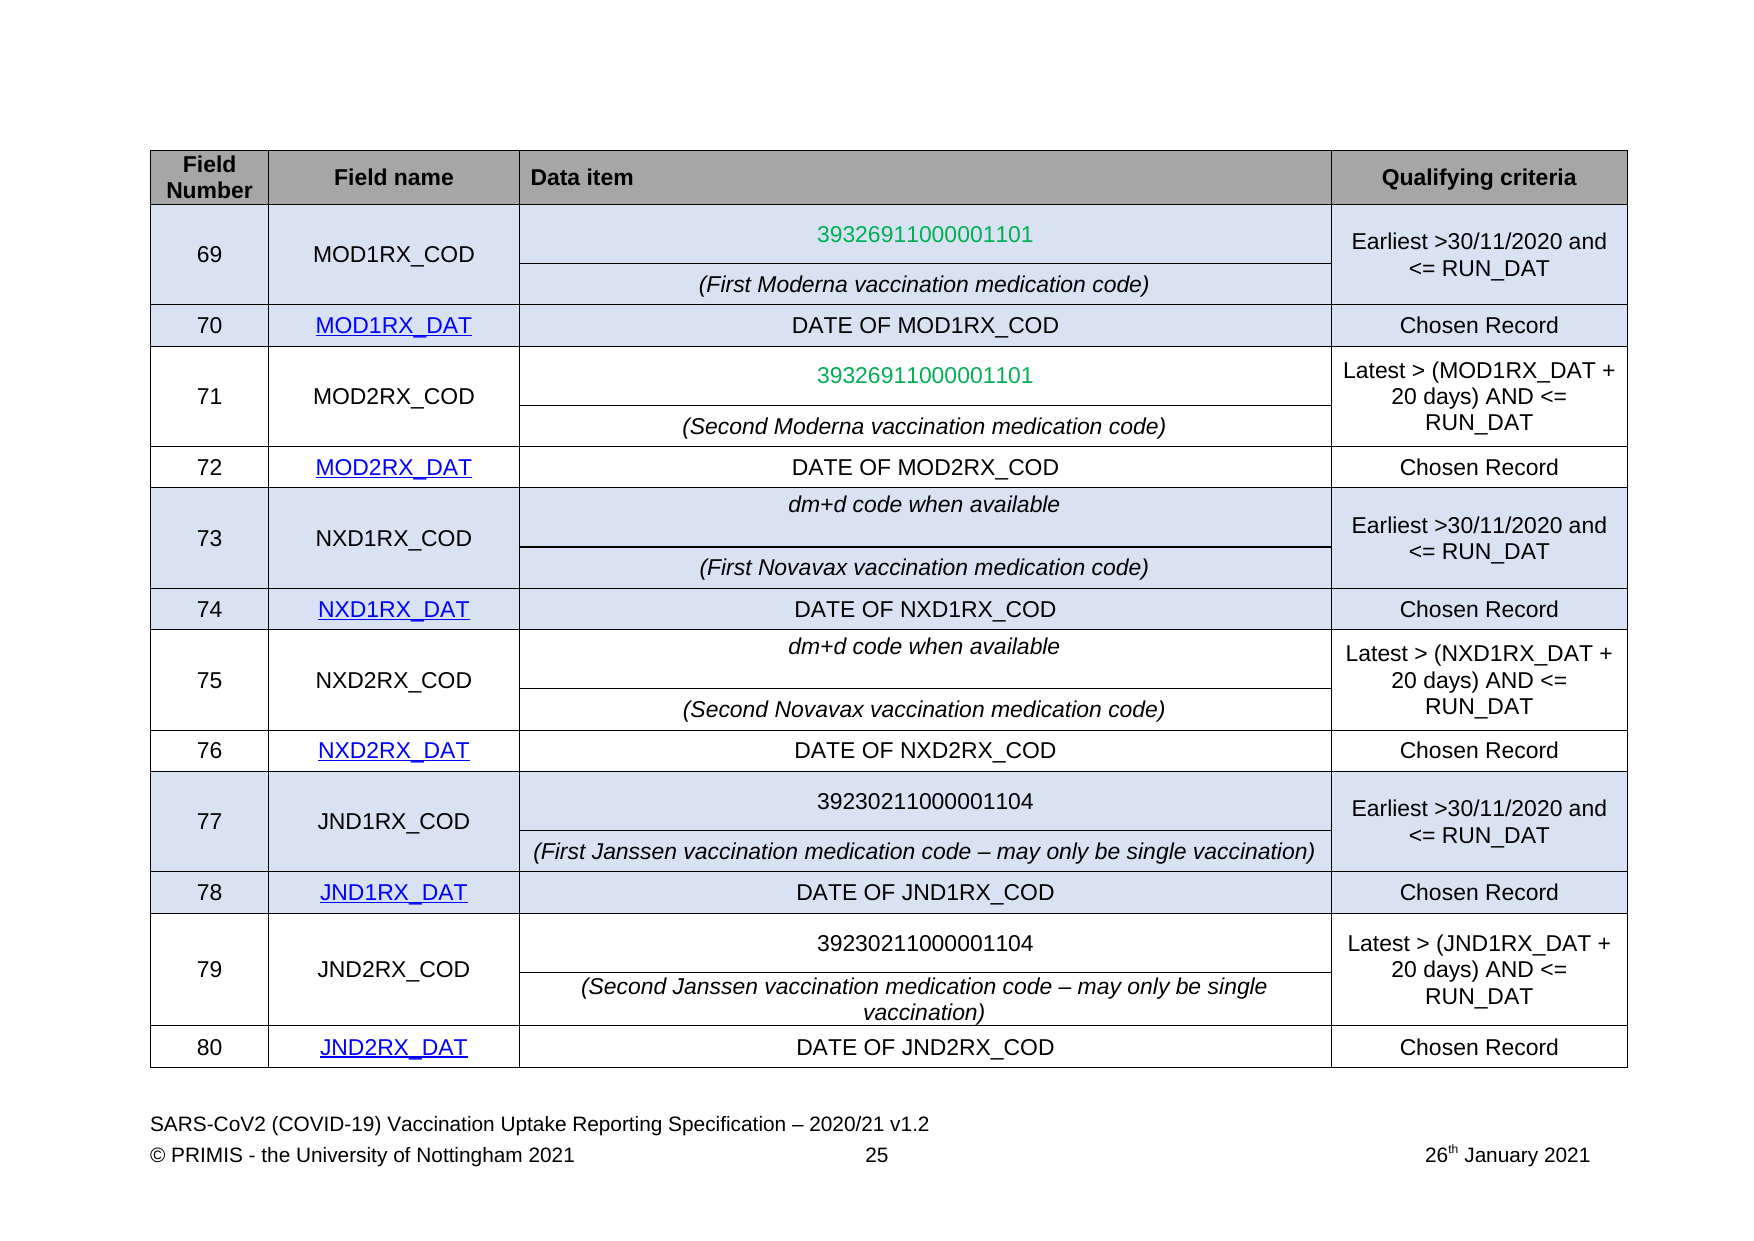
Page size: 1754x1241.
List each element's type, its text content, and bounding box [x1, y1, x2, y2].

table_cell 75 [151, 630, 268, 729]
table_cell Earliest >30/11/2020 and <= RUN_DAT [1332, 488, 1627, 588]
table_cell jnD1rX_COD [269, 772, 519, 871]
table_cell (First Novavax vaccination medication code) [520, 548, 1331, 588]
table_cell Chosen Record [1332, 447, 1627, 487]
table_cell Chosen Record [1332, 872, 1627, 913]
table_cell (Second Moderna vaccination medication code) [520, 406, 1331, 446]
table_cell Chosen Record [1332, 589, 1627, 629]
table_cell (Second Janssen vaccination medication code – may only be single vaccination) [520, 973, 1331, 1025]
table_cell nxD1rX_COD [269, 488, 519, 588]
table_cell moD1RX_DAT [269, 305, 519, 346]
table_cell DATE OF nxD1rX_COD [520, 589, 1331, 629]
table_cell DATE OF nxD2rX_COD [520, 731, 1331, 771]
table_cell 79 [151, 914, 268, 1025]
table_cell moD2RX_DAT [269, 447, 519, 487]
table_cell Chosen Record [1332, 731, 1627, 771]
table_cell dm+d code when available [520, 630, 1331, 688]
table_cell Earliest >30/11/2020 and <= RUN_DAT [1332, 205, 1627, 304]
table_cell 78 [151, 872, 268, 913]
table_header Field name [269, 151, 519, 204]
table_cell jnD1RX_DAT [269, 872, 519, 913]
table_cell DATE OF moD1rX_COD [520, 305, 1331, 346]
table_cell jnD2RX_DAT [269, 1026, 519, 1067]
table_cell (First Janssen vaccination medication code – may only be single vaccination) [520, 831, 1331, 871]
table_cell Latest > (moD1RX_DAT + 20 days) AND <= RUN_DAT [1332, 347, 1627, 446]
table_cell (Second Novavax vaccination medication code) [520, 689, 1331, 729]
table_cell DATE OF jnD1rX_COD [520, 872, 1331, 913]
table_cell (First Moderna vaccination medication code) [520, 264, 1331, 304]
table_cell 77 [151, 772, 268, 871]
table_cell moD2rX_COD [269, 347, 519, 446]
table_cell 71 [151, 347, 268, 446]
table_cell DATE OF jnD2rX_COD [520, 1026, 1331, 1067]
table_cell 80 [151, 1026, 268, 1067]
table_cell Earliest >30/11/2020 and <= RUN_DAT [1332, 772, 1627, 871]
table_cell 74 [151, 589, 268, 629]
table_cell Latest > (jnD1RX_DAT + 20 days) and <= RUN_DAT [1332, 914, 1627, 1025]
table_cell jnD2rX_COD [269, 914, 519, 1025]
table_cell 39326911000001101 [520, 205, 1331, 263]
table_cell 72 [151, 447, 268, 487]
table_cell 73 [151, 488, 268, 588]
table_cell nxD2rX_COD [269, 630, 519, 729]
table_cell nxD2RX_DAT [269, 731, 519, 771]
table_cell Chosen Record [1332, 1026, 1627, 1067]
table_cell 39326911000001101 [520, 347, 1331, 404]
table_cell nxD1RX_DAT [269, 589, 519, 629]
table_cell DATE OF moD2rX_COD [520, 447, 1331, 487]
table_cell 76 [151, 731, 268, 771]
table_cell 39230211000001104 [520, 772, 1331, 830]
table_cell 69 [151, 205, 268, 304]
table_cell Chosen Record [1332, 305, 1627, 346]
table_cell 39230211000001104 [520, 914, 1331, 972]
table_cell 70 [151, 305, 268, 346]
table_cell Latest > (nxD1RX_DAT + 20 days) and <= RUN_DAT [1332, 630, 1627, 729]
table_header Field Number [151, 151, 268, 204]
table_cell moD1rX_COD [269, 205, 519, 304]
table_header Qualifying criteria [1332, 151, 1627, 204]
table_header Data item [520, 151, 1331, 204]
table_cell dm+d code when available [520, 488, 1331, 546]
